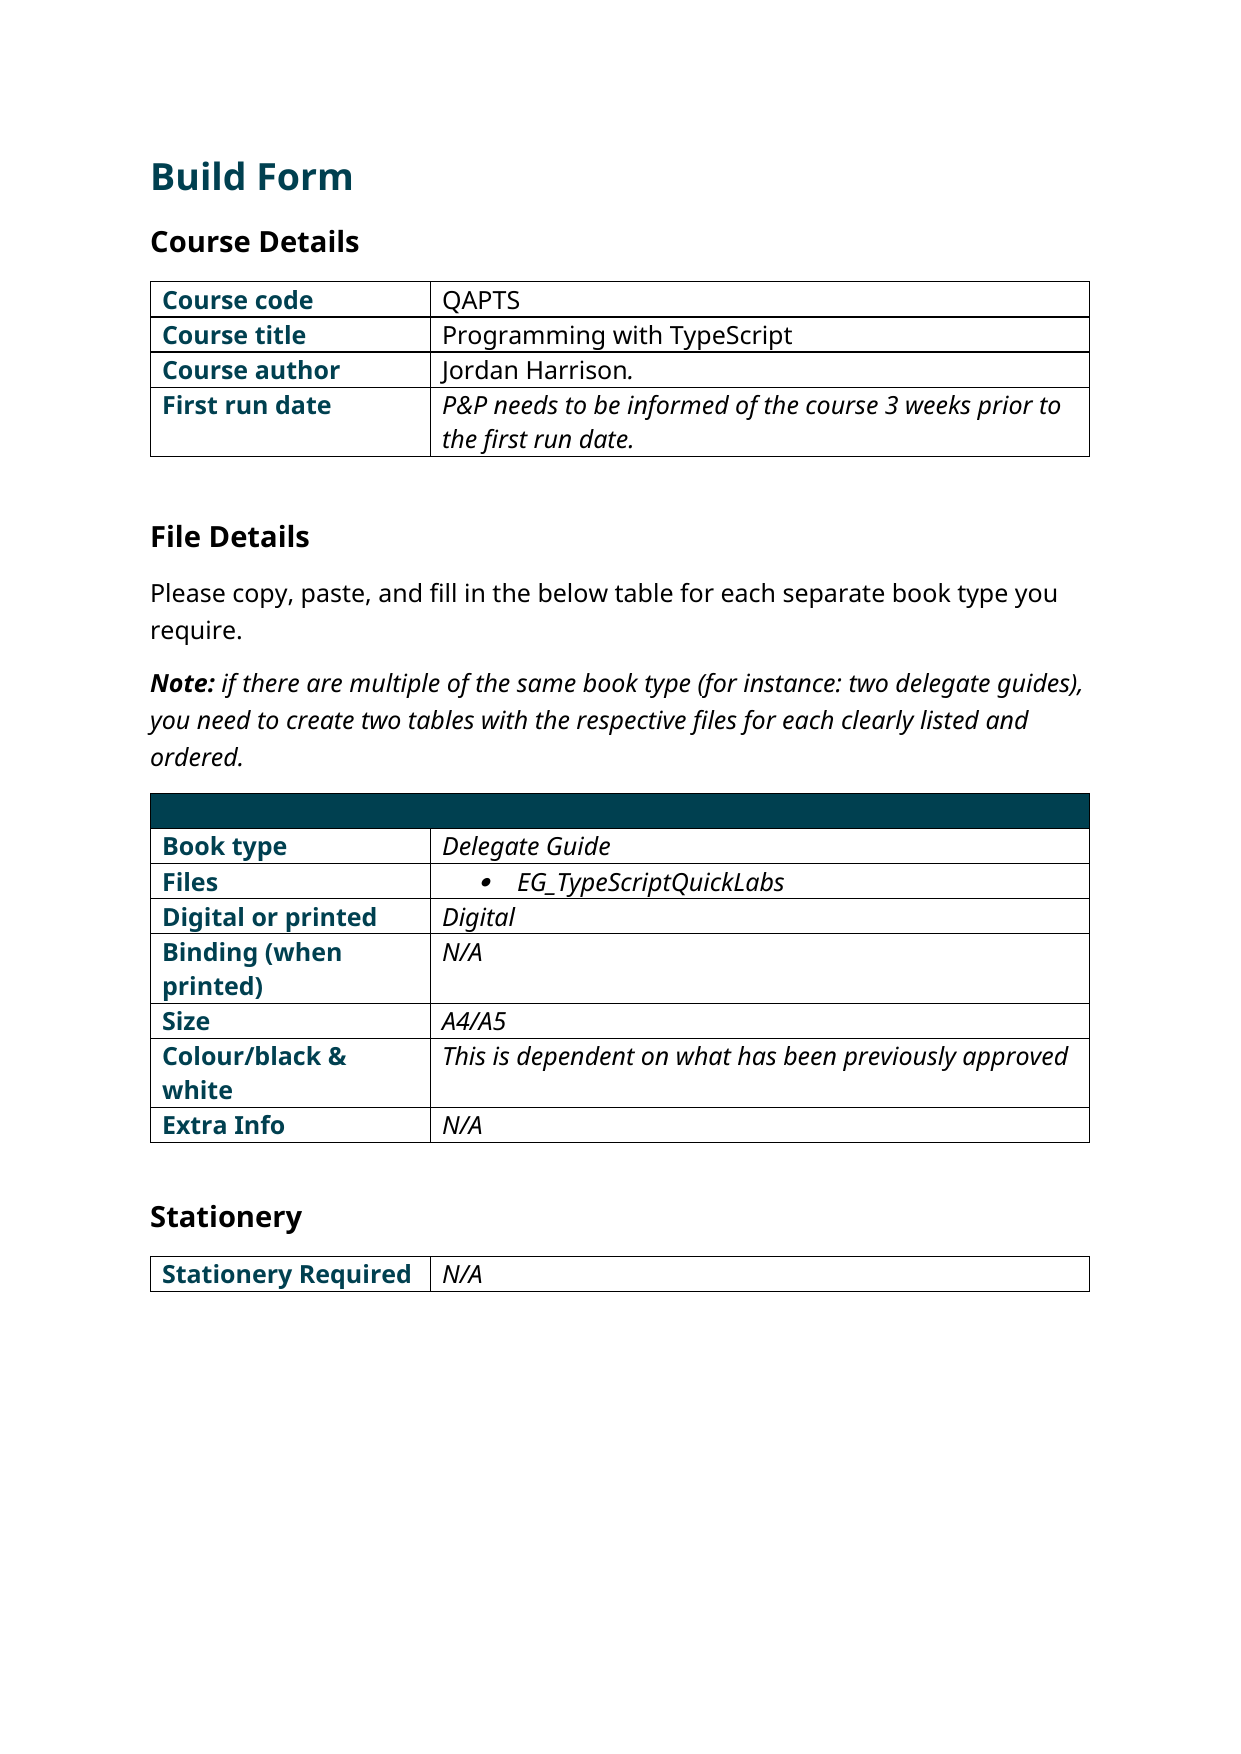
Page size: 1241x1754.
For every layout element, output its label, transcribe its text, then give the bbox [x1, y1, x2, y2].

table_cell Size [151, 1004, 430, 1038]
table_cell Digital or printed [151, 899, 430, 933]
table_header Course code [151, 282, 430, 316]
table_cell EG_TypeScriptQuickLabs [431, 864, 1089, 898]
table_cell Files [151, 864, 430, 898]
table_cell Programming with TypeScript [431, 318, 1089, 351]
table_cell Extra Info [151, 1108, 430, 1142]
text Course Details [150, 222, 1090, 261]
table_cell A4/A5 [431, 1004, 1089, 1038]
table_cell P&P needs to be informed of the course 3 weeks prior to the first run date. [431, 388, 1089, 456]
table_cell Course author [151, 353, 430, 387]
text File Details [150, 516, 1090, 556]
table_cell Course title [151, 318, 430, 351]
table_cell First run date [151, 388, 430, 456]
text Stationery [150, 1196, 1090, 1236]
table_cell N/A [431, 1108, 1089, 1142]
table_cell Jordan Harrison. [431, 353, 1089, 387]
text Build Form [150, 150, 1090, 201]
table_cell This is dependent on what has been previously approved [431, 1039, 1089, 1107]
text Please copy, paste, and fill in the below table for each separate book type you require. [150, 576, 1090, 647]
table_cell Book type [151, 829, 430, 863]
table_header QAPTS [431, 282, 1089, 316]
table_cell Binding (when printed) [151, 934, 430, 1002]
table_header [151, 794, 1089, 828]
table_cell Colour/black & white [151, 1039, 430, 1107]
table_header Stationery Required [151, 1257, 430, 1291]
table_cell Digital [431, 899, 1089, 933]
text Note: if there are multiple of the same book type (for instance: two delegate guides), you need to create two tables with the respective files for each clearly listed and ordered. [150, 666, 1090, 773]
table_cell N/A [431, 934, 1089, 1002]
table_header N/A [431, 1257, 1089, 1291]
table_cell Delegate Guide [431, 829, 1089, 863]
